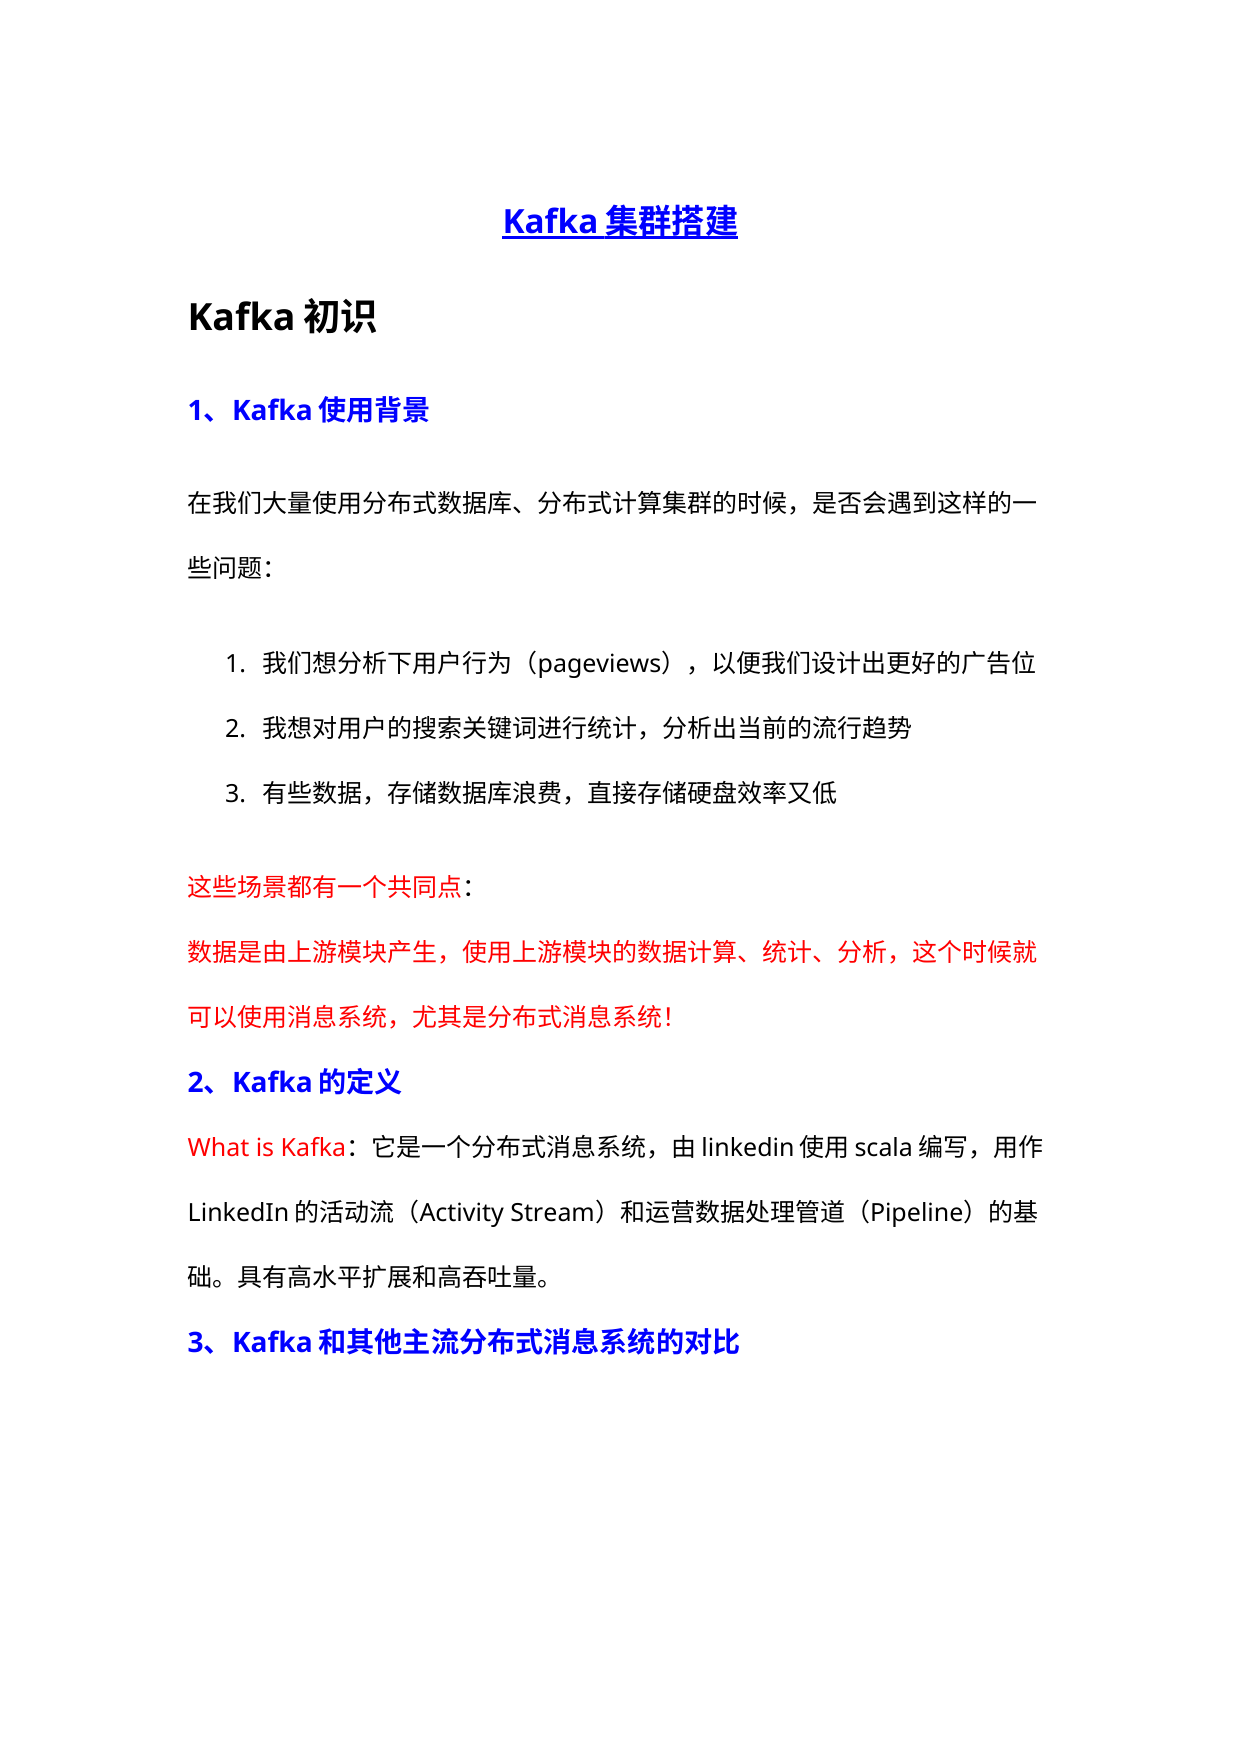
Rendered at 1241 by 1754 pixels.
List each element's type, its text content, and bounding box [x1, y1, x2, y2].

text 这些场景都有一个共同点： [187, 853, 1053, 918]
text 数据是由上游模块产生，使用上游模块的数据计算、统计、分析，这个时候就可以使用消息系统，尤其是分布式消息系统！ [187, 918, 1053, 1048]
list 我想对用户的搜索关键词进行统计，分析出当前的流行趋势 [225, 694, 1053, 759]
list 我们想分析下用户行为（pageviews），以便我们设计出更好的广告位 [225, 629, 1053, 694]
text 3、Kafka和其他主流分布式消息系统的对比 [187, 1308, 1053, 1373]
title Kafka集群搭建 [187, 187, 1053, 252]
text Kafka初识 [187, 281, 1053, 346]
text 在我们大量使用分布式数据库、分布式计算集群的时候，是否会遇到这样的一些问题： [187, 469, 1053, 599]
text 2、Kafka的定义 [187, 1048, 1053, 1113]
text 1、Kafka使用背景 [187, 375, 1053, 440]
list 有些数据，存储数据库浪费，直接存储硬盘效率又低 [225, 759, 1053, 824]
text What is Kafka：它是一个分布式消息系统，由linkedin使用scala编写，用作LinkedIn的活动流（Activity Stream）和运营数据处理管道（Pipeline）的基础。具有高水平扩展和高吞吐量。 [187, 1113, 1053, 1308]
